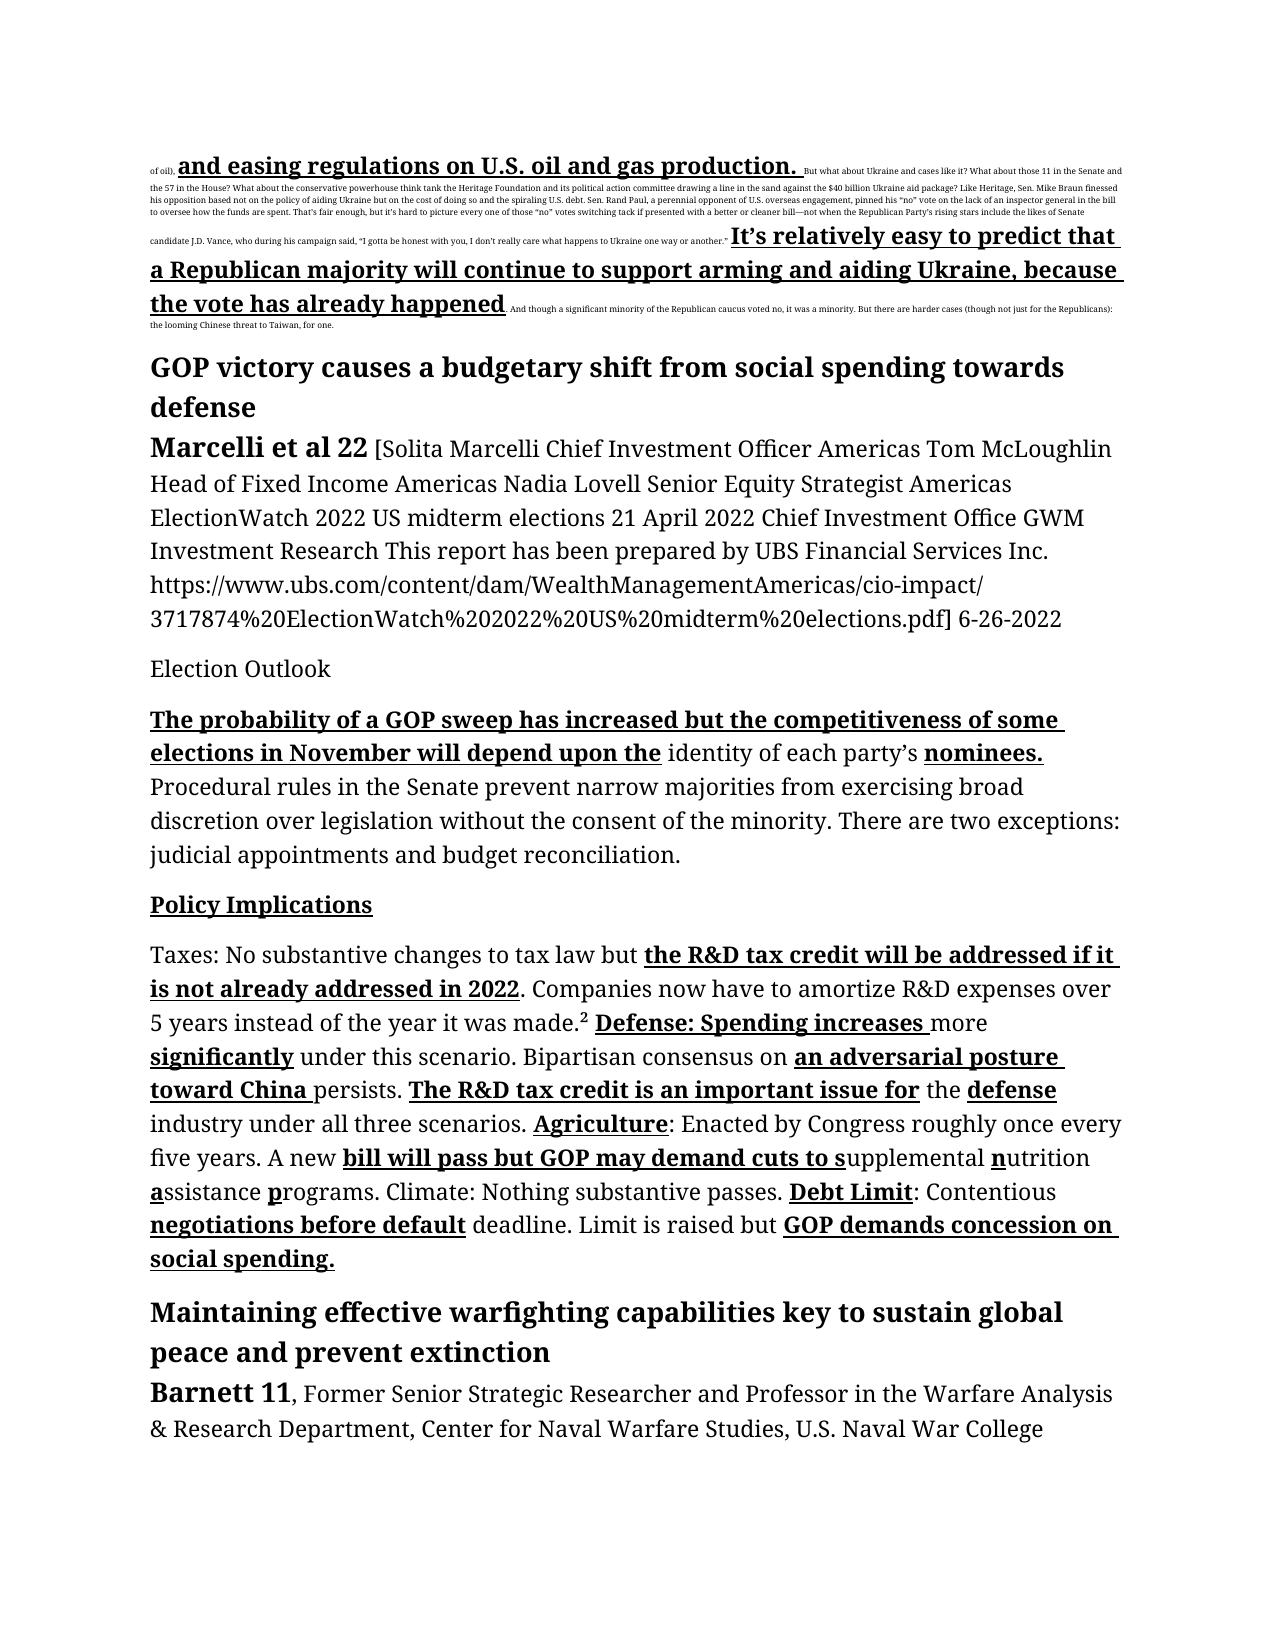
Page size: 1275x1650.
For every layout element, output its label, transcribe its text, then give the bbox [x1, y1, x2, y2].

subtitle Maintaining effective warfighting capabilities key to sustain global peace and prevent extinction [150, 1293, 1125, 1370]
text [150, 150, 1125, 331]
text The probability of a GOP sweep has increased but the competitiveness of some elections in November will depend upon the identity of each party’s nominees. Procedural rules in the Senate prevent narrow majorities from exercising broad discretion over legislation without the consent of the minority. There are two exceptions: judicial appointments and budget reconciliation. [150, 703, 1125, 870]
subtitle GOP victory causes a budgetary shift from social spending towards defense [150, 349, 1125, 425]
text Marcelli et al 22 [Solita Marcelli Chief Investment Officer Americas Tom McLoughlin Head of Fixed Income Americas Nadia Lovell Senior Equity Strategist Americas ElectionWatch 2022 US midterm elections 21 April 2022 Chief Investment Office GWM Investment Research This report has been prepared by UBS Financial Services Inc. https://www.ubs.com/content/dam/WealthManagementAmericas/cio-impact/3717874%20ElectionWatch%202022%20US%20midterm%20elections.pdf] 6-26-2022 [150, 428, 1125, 634]
text Election Outlook [150, 653, 1125, 684]
text Policy Implications [150, 889, 1125, 920]
text Barnett 11, Former Senior Strategic Researcher and Professor in the Warfare Analysis & Research Department, Center for Naval Warfare Studies, U.S. Naval War College [150, 1373, 1125, 1444]
text Taxes: No substantive changes to tax law but the R&D tax credit will be addressed if it is not already addressed in 2022. Companies now have to amortize R&D expenses over 5 years instead of the year it was made.² Defense: Spending increases more significantly under this scenario. Bipartisan consensus on an adversarial posture toward China persists. The R&D tax credit is an important issue for the defense industry under all three scenarios. Agriculture: Enacted by Congress roughly once every five years. A new bill will pass but GOP may demand cuts to supplemental nutrition assistance programs. Climate: Nothing substantive passes. Debt Limit: Contentious negotiations before default deadline. Limit is raised but GOP demands concession on social spending. [150, 939, 1125, 1274]
